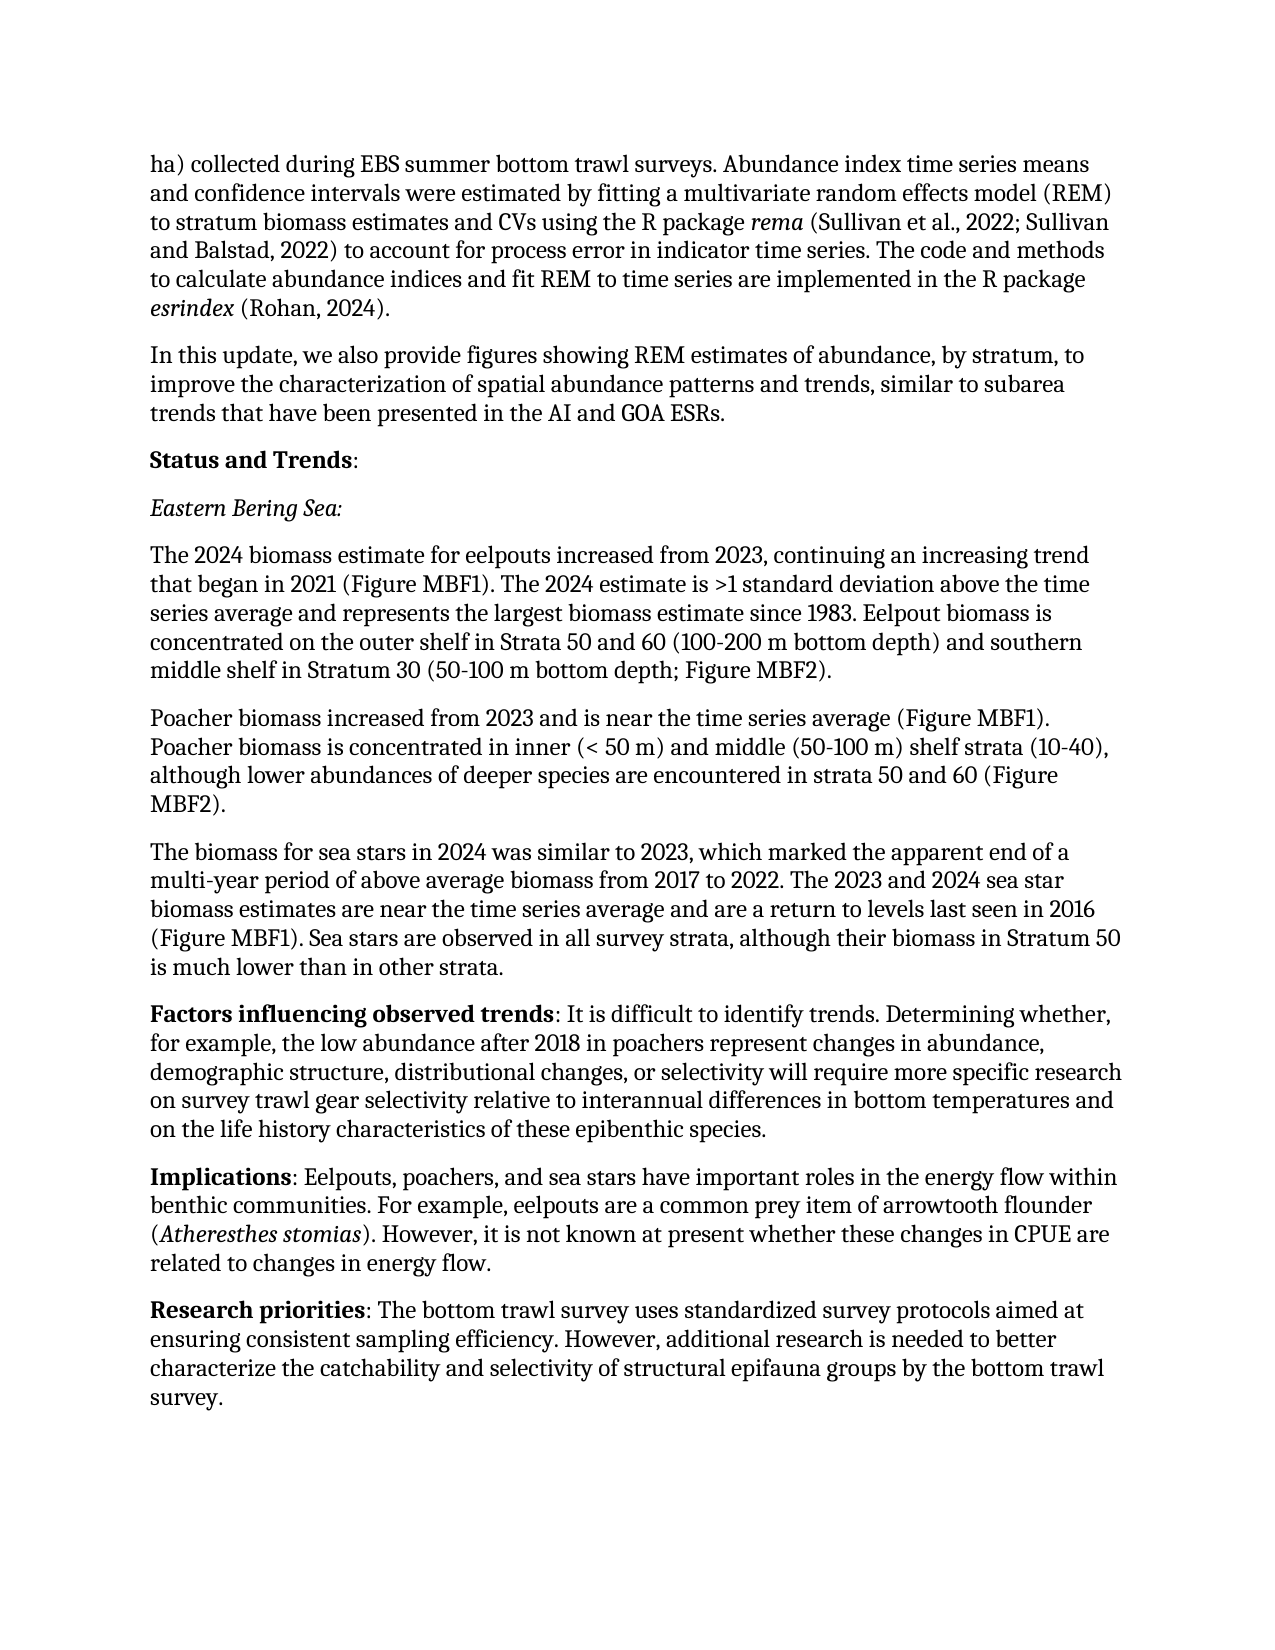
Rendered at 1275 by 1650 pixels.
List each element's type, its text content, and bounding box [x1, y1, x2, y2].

text The biomass for sea stars in 2024 was similar to 2023, which marked the apparent end of a multi-year period of above average biomass from 2017 to 2022. The 2023 and 2024 sea star biomass estimates are near the time series average and are a return to levels last seen in 2016 (Figure MBF1). Sea stars are observed in all survey strata, although their biomass in Stratum 50 is much lower than in other strata. [150, 837, 1125, 981]
text In this update, we also provide figures showing REM estimates of abundance, by stratum, to improve the characterization of spatial abundance patterns and trends, similar to subarea trends that have been presented in the AI and GOA ESRs. [150, 341, 1125, 427]
text Status and Trends: [150, 446, 1125, 475]
text Implications: Eelpouts, poachers, and sea stars have important roles in the energy flow within benthic communities. For example, eelpouts are a common prey item of arrowtooth flounder (Atheresthes stomias). However, it is not known at present whether these changes in CPUE are related to changes in energy flow. [150, 1162, 1125, 1277]
text Factors influencing observed trends: It is difficult to identify trends. Determining whether, for example, the low abundance after 2018 in poachers represent changes in abundance, demographic structure, distributional changes, or selectivity will require more specific research on survey trawl gear selectivity relative to interannual differences in bottom temperatures and on the life history characteristics of these epibenthic species. [150, 1000, 1125, 1144]
text Poacher biomass increased from 2023 and is near the time series average (Figure MBF1). Poacher biomass is concentrated in inner (< 50 m) and middle (50-100 m) shelf strata (10-40), although lower abundances of deeper species are encountered in strata 50 and 60 (Figure MBF2). [150, 704, 1125, 819]
text Research priorities: The bottom trawl survey uses standardized survey protocols aimed at ensuring consistent sampling efficiency. However, additional research is needed to better characterize the catchability and selectivity of structural epifauna groups by the bottom trawl survey. [150, 1296, 1125, 1411]
text The 2024 biomass estimate for eelpouts increased from 2023, continuing an increasing trend that began in 2021 (Figure MBF1). The 2024 estimate is >1 standard deviation above the time series average and represents the largest biomass estimate since 1983. Eelpout biomass is concentrated on the outer shelf in Strata 50 and 60 (100-200 m bottom depth) and southern middle shelf in Stratum 30 (50-100 m bottom depth; Figure MBF2). [150, 541, 1125, 685]
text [150, 150, 1125, 322]
text Eastern Bering Sea: [150, 494, 1125, 522]
